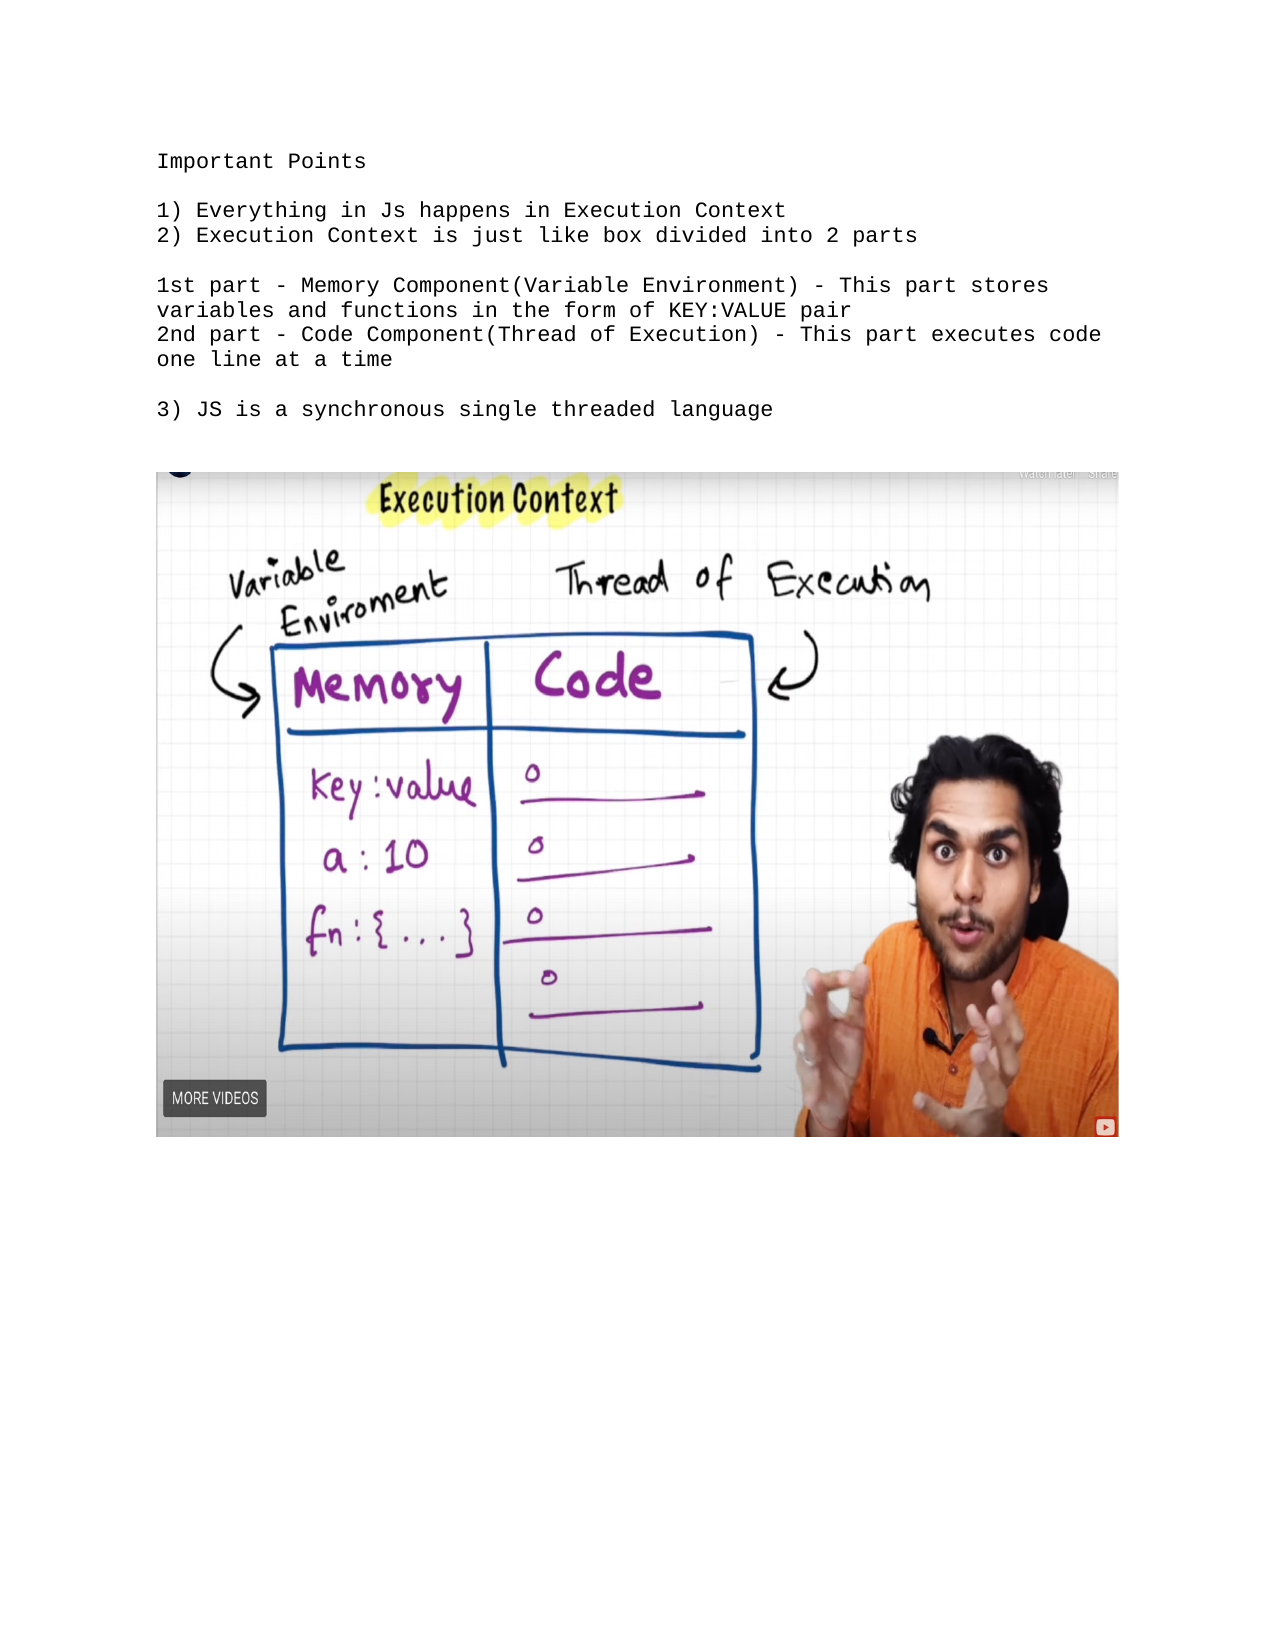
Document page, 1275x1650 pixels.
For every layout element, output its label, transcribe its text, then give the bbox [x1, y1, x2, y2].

text 3) JS is a synchronous single threaded language [156, 398, 1118, 423]
text 1) Everything in Js happens in Execution Context [156, 199, 1118, 224]
text 1st part - Memory Component(Variable Environment) - This part stores variables and functions in the form of KEY:VALUE pair [156, 274, 1118, 323]
text Important Points [156, 150, 1118, 175]
text 2nd part - Code Component(Thread of Execution) - This part executes code one line at a time [156, 323, 1118, 373]
text 2) Execution Context is just like box divided into 2 parts [156, 224, 1118, 249]
picture [156, 472, 1119, 1137]
